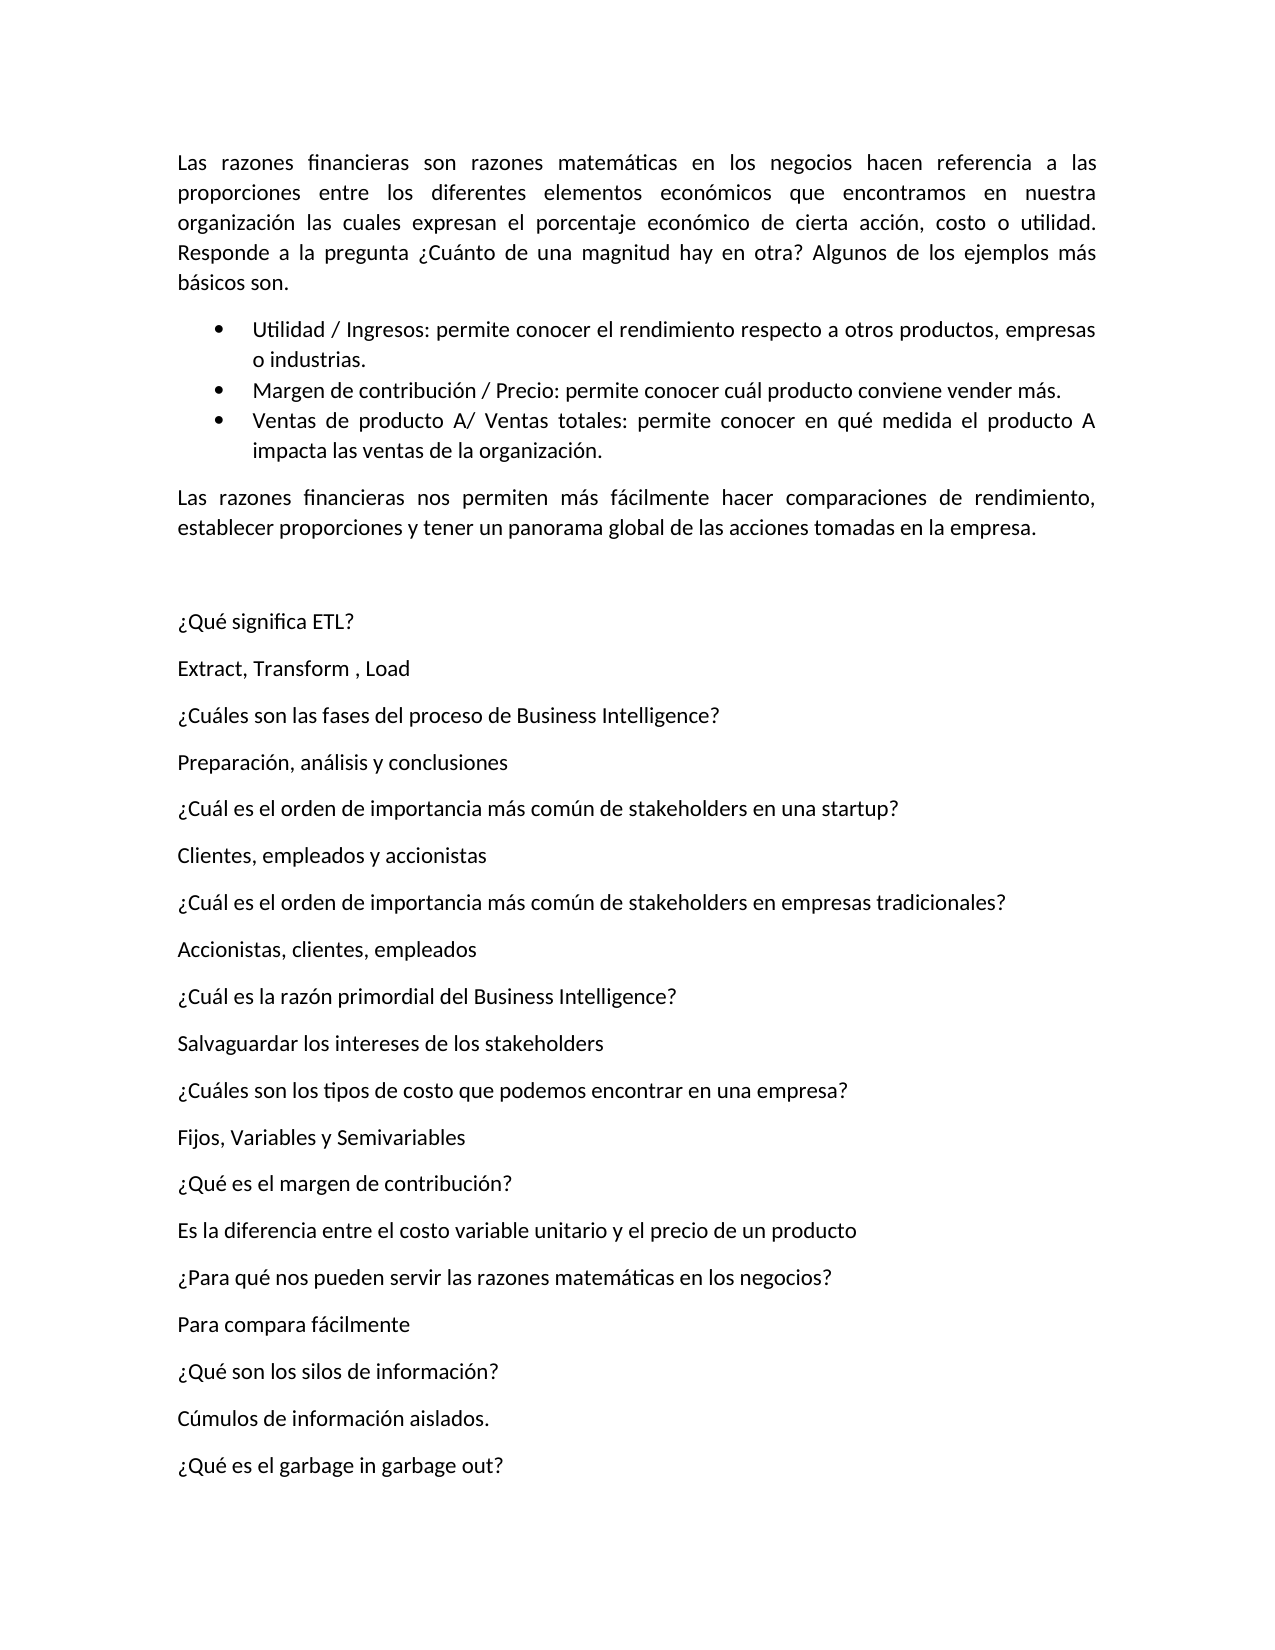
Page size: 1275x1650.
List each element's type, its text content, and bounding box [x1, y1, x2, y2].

text Accionistas, clientes, empleados [177, 935, 1098, 963]
text ¿Cuál es la razón primordial del Business Intelligence? [177, 982, 1098, 1010]
text ¿Qué son los silos de información? [177, 1357, 1098, 1385]
text Cúmulos de información aislados. [177, 1404, 1098, 1432]
list Ventas de producto A/ Ventas totales: permite conocer en qué medida el producto A impacta las ventas de la organización. [215, 406, 1098, 464]
text Las razones financieras nos permiten más fácilmente hacer comparaciones de rendimiento, establecer proporciones y tener un panorama global de las acciones tomadas en la empresa. [177, 483, 1098, 541]
text Extract, Transform , Load [177, 654, 1098, 682]
text ¿Cuáles son los tipos de costo que podemos encontrar en una empresa? [177, 1076, 1098, 1104]
text ¿Qué es el garbage in garbage out? [177, 1451, 1098, 1479]
text Es la diferencia entre el costo variable unitario y el precio de un producto [177, 1216, 1098, 1244]
list Utilidad / Ingresos: permite conocer el rendimiento respecto a otros productos, empresas o industrias. [215, 315, 1098, 373]
text Fijos, Variables y Semivariables [177, 1123, 1098, 1151]
text Las razones financieras son razones matemáticas en los negocios hacen referencia a las proporciones entre los diferentes elementos económicos que encontramos en nuestra organización las cuales expresan el porcentaje económico de cierta acción, costo o utilidad. Responde a la pregunta ¿Cuánto de una magnitud hay en otra? Algunos de los ejemplos más básicos son. [177, 148, 1098, 296]
text Clientes, empleados y accionistas [177, 841, 1098, 869]
text ¿Qué significa ETL? [177, 607, 1098, 635]
text ¿Cuál es el orden de importancia más común de stakeholders en empresas tradicionales? [177, 888, 1098, 916]
text ¿Cuál es el orden de importancia más común de stakeholders en una startup? [177, 794, 1098, 822]
list Margen de contribución / Precio: permite conocer cuál producto conviene vender más. [215, 376, 1098, 404]
text ¿Cuáles son las fases del proceso de Business Intelligence? [177, 701, 1098, 729]
text ¿Para qué nos pueden servir las razones matemáticas en los negocios? [177, 1263, 1098, 1291]
text Para compara fácilmente [177, 1310, 1098, 1338]
text ¿Qué es el margen de contribución? [177, 1169, 1098, 1197]
text Preparación, análisis y conclusiones [177, 748, 1098, 776]
text Salvaguardar los intereses de los stakeholders [177, 1029, 1098, 1057]
